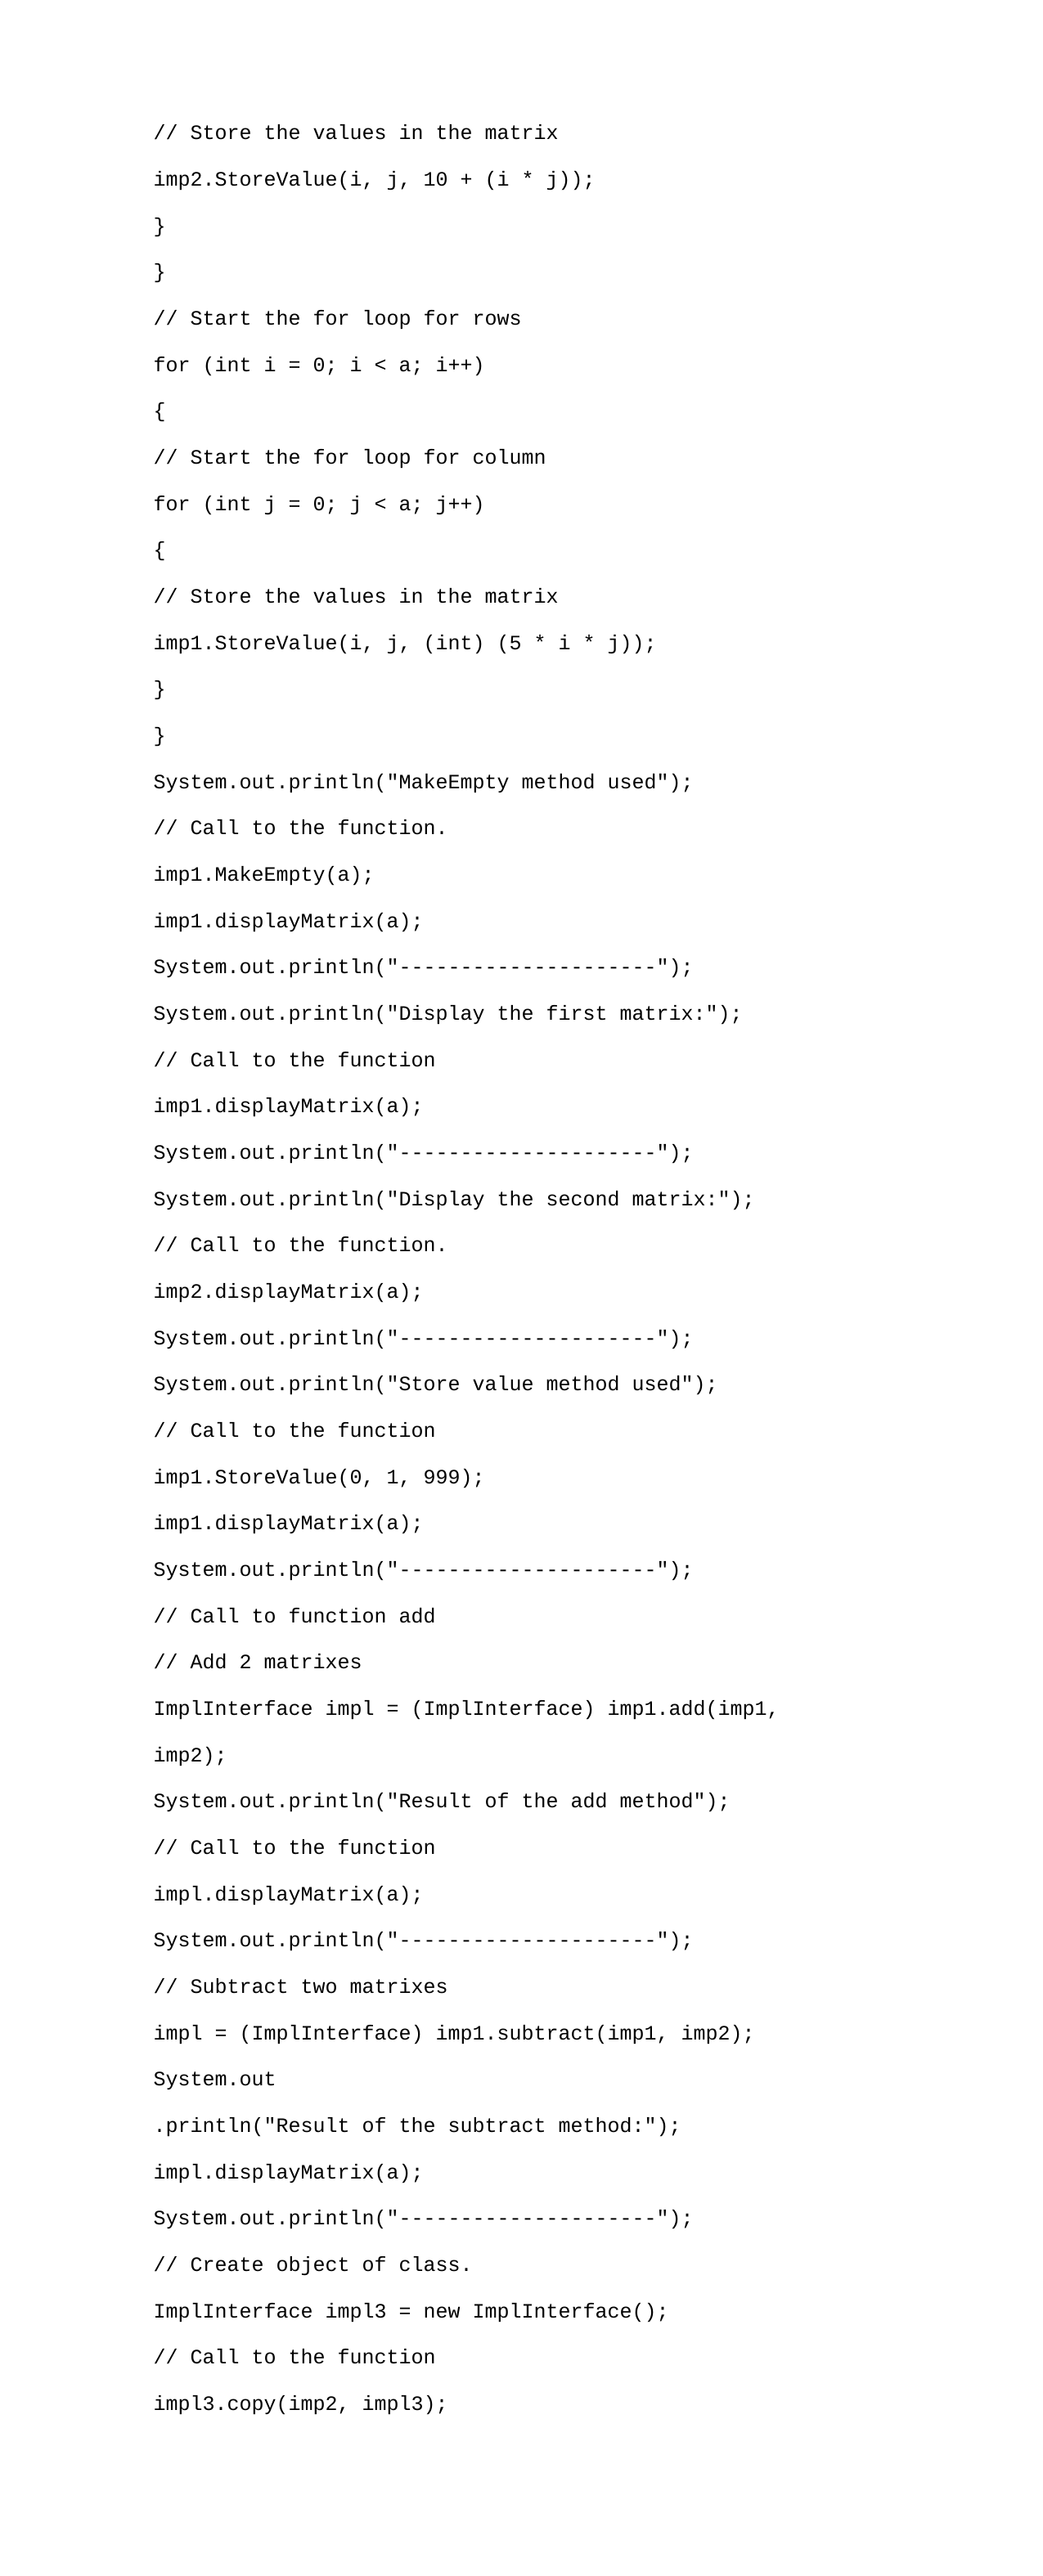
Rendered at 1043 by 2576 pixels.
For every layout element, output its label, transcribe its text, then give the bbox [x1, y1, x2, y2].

text for (int i = 0; i < a; i++) [153, 354, 889, 378]
text { [153, 401, 889, 424]
text imp2); [153, 1744, 889, 1768]
text ImplInterface impl3 = new ImplInterface(); [153, 2300, 889, 2324]
text impl = (ImplInterface) imp1.subtract(imp1, imp2); [153, 2022, 889, 2046]
text // Create object of class. [153, 2255, 889, 2278]
text System.out.println("---------------------"); [153, 1142, 889, 1165]
text imp2.StoreValue(i, j, 10 + (i * j)); [153, 169, 889, 192]
text for (int j = 0; j < a; j++) [153, 493, 889, 517]
text imp1.displayMatrix(a); [153, 910, 889, 934]
text imp1.displayMatrix(a); [153, 1513, 889, 1536]
text // Call to the function [153, 1838, 889, 1860]
text System.out [153, 2069, 889, 2092]
text // Store the values in the matrix [153, 123, 889, 146]
text { [153, 540, 889, 563]
text System.out.println("Result of the add method"); [153, 1791, 889, 1814]
text System.out.println("---------------------"); [153, 1930, 889, 1953]
text // Call to the function. [153, 818, 889, 841]
text // Call to function add [153, 1605, 889, 1629]
text } [153, 725, 889, 748]
text imp1.displayMatrix(a); [153, 1096, 889, 1119]
text System.out.println("Display the first matrix:"); [153, 1003, 889, 1026]
text } [153, 215, 889, 239]
text // Subtract two matrixes [153, 1977, 889, 1999]
text System.out.println("---------------------"); [153, 2208, 889, 2231]
text imp2.displayMatrix(a); [153, 1281, 889, 1304]
text System.out.println("---------------------"); [153, 1560, 889, 1582]
text } [153, 679, 889, 702]
text // Call to the function [153, 2347, 889, 2370]
text System.out.println("---------------------"); [153, 1327, 889, 1351]
text .println("Result of the subtract method:"); [153, 2116, 889, 2138]
text // Start the for loop for rows [153, 308, 889, 331]
text ImplInterface impl = (ImplInterface) imp1.add(imp1, [153, 1699, 889, 1721]
text imp1.StoreValue(0, 1, 999); [153, 1466, 889, 1490]
text // Start the for loop for column [153, 447, 889, 470]
text impl.displayMatrix(a); [153, 2161, 889, 2185]
text // Call to the function [153, 1049, 889, 1073]
text // Call to the function [153, 1420, 889, 1443]
text System.out.println("Store value method used"); [153, 1374, 889, 1397]
text impl3.copy(imp2, impl3); [153, 2394, 889, 2417]
text System.out.println("MakeEmpty method used"); [153, 771, 889, 795]
text imp1.MakeEmpty(a); [153, 864, 889, 887]
text impl.displayMatrix(a); [153, 1883, 889, 1907]
text // Call to the function. [153, 1235, 889, 1258]
text } [153, 262, 889, 285]
text // Store the values in the matrix [153, 586, 889, 609]
text // Add 2 matrixes [153, 1652, 889, 1675]
text System.out.println("Display the second matrix:"); [153, 1188, 889, 1212]
text imp1.StoreValue(i, j, (int) (5 * i * j)); [153, 632, 889, 656]
text System.out.println("---------------------"); [153, 957, 889, 980]
